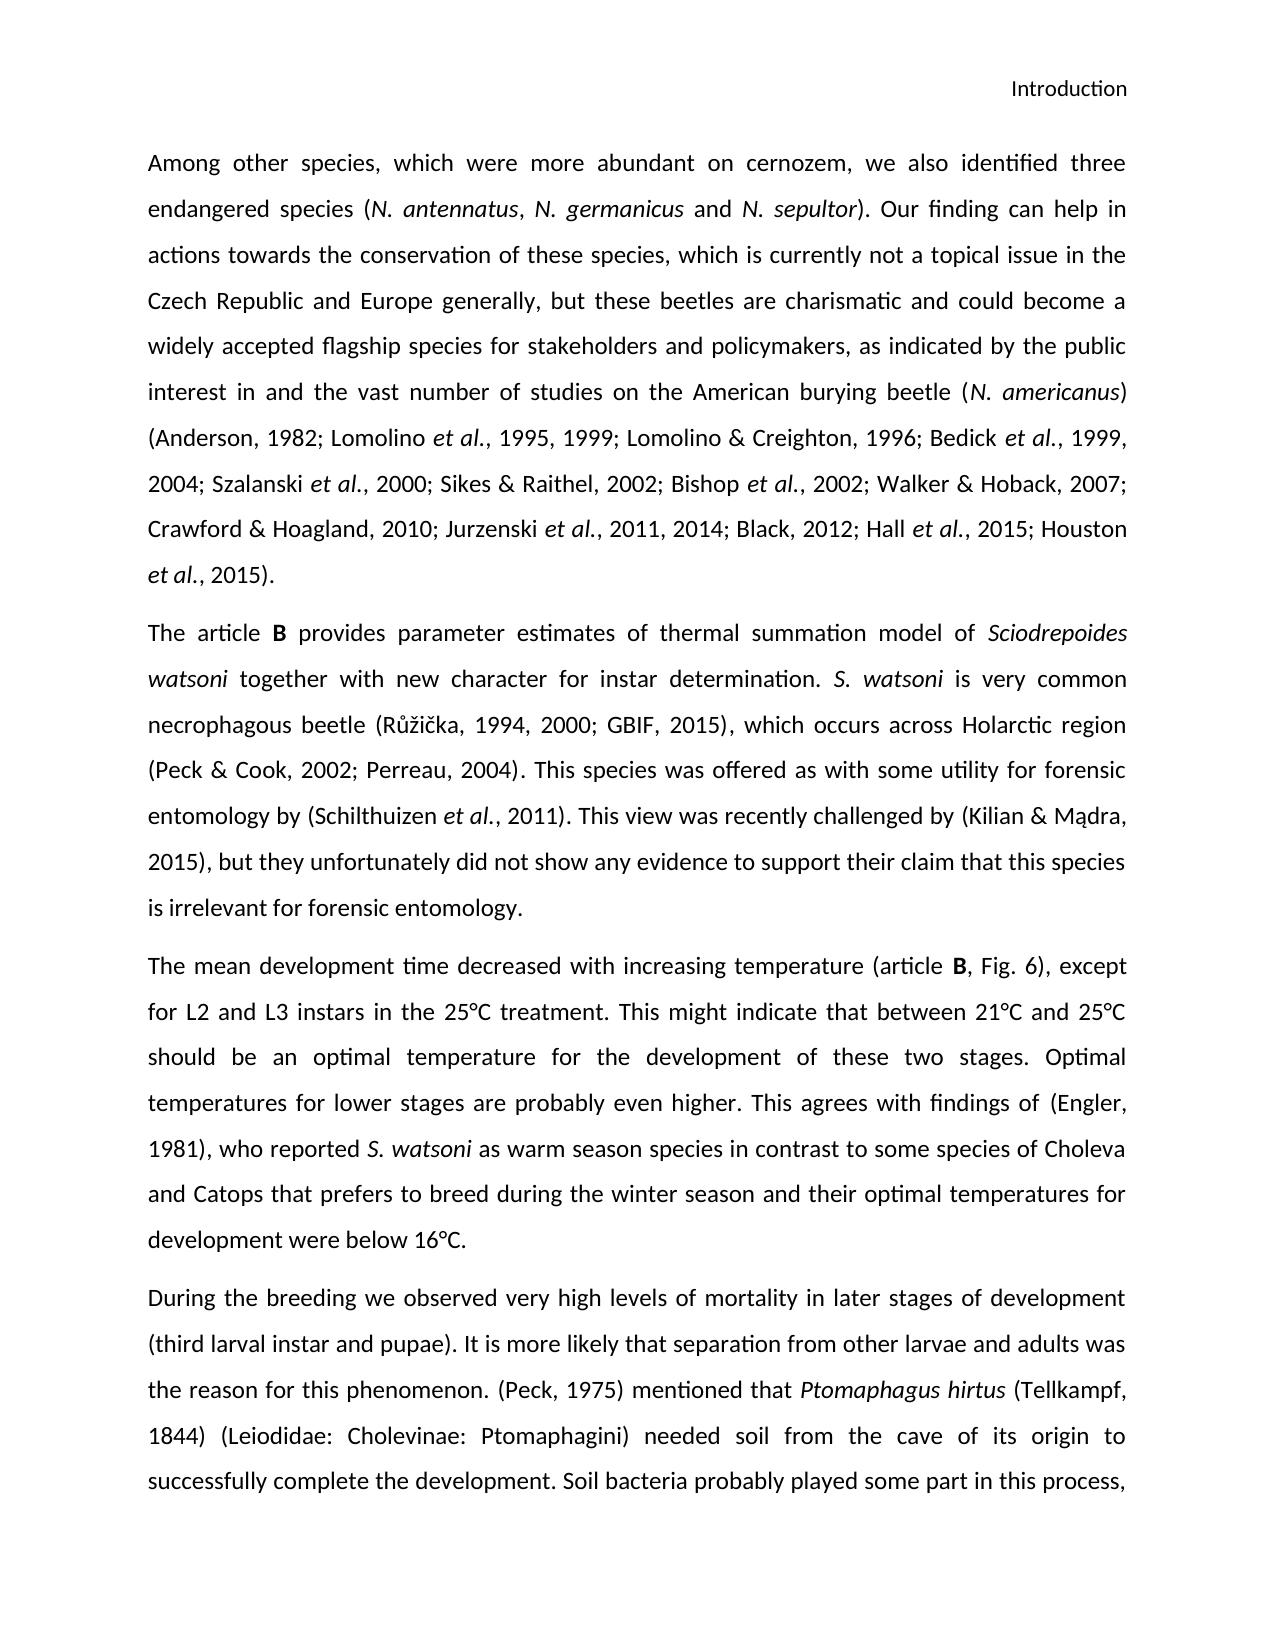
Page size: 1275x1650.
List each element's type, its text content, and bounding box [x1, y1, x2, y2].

text The article B provides parameter estimates of thermal summation model of Sciodrepoides watsoni together with new character for instar determination. S. watsoni is very common necrophagous beetle (Růžička, 1994, 2000; GBIF, 2015), which occurs across Holarctic region (Peck & Cook, 2002; Perreau, 2004). This species was offered as with some utility for forensic entomology by (Schilthuizen et al., 2011). This view was recently challenged by (Kilian & Mądra, 2015), but they unfortunately did not show any evidence to support their claim that this species is irrelevant for forensic entomology. [148, 617, 1127, 922]
text Among other species, which were more abundant on cernozem, we also identified three endangered species (N. antennatus, N. germanicus and N. sepultor). Our finding can help in actions towards the conservation of these species, which is currently not a topical issue in the Czech Republic and Europe generally, but these beetles are charismatic and could become a widely accepted flagship species for stakeholders and policymakers, as indicated by the public interest in and the vast number of studies on the American burying beetle (N. americanus) (Anderson, 1982; Lomolino et al., 1995, 1999; Lomolino & Creighton, 1996; Bedick et al., 1999, 2004; Szalanski et al., 2000; Sikes & Raithel, 2002; Bishop et al., 2002; Walker & Hoback, 2007; Crawford & Hoagland, 2010; Jurzenski et al., 2011, 2014; Black, 2012; Hall et al., 2015; Houston et al., 2015). [148, 148, 1127, 590]
text The mean development time decreased with increasing temperature (article B, Fig. 6), except for L2 and L3 instars in the 25°C treatment. This might indicate that between 21°C and 25°C should be an optimal temperature for the development of these two stages. Optimal temperatures for lower stages are probably even higher. This agrees with findings of (Engler, 1981), who reported S. watsoni as warm season species in contrast to some species of Choleva and Catops that prefers to breed during the winter season and their optimal temperatures for development were below 16°C. [148, 950, 1127, 1255]
